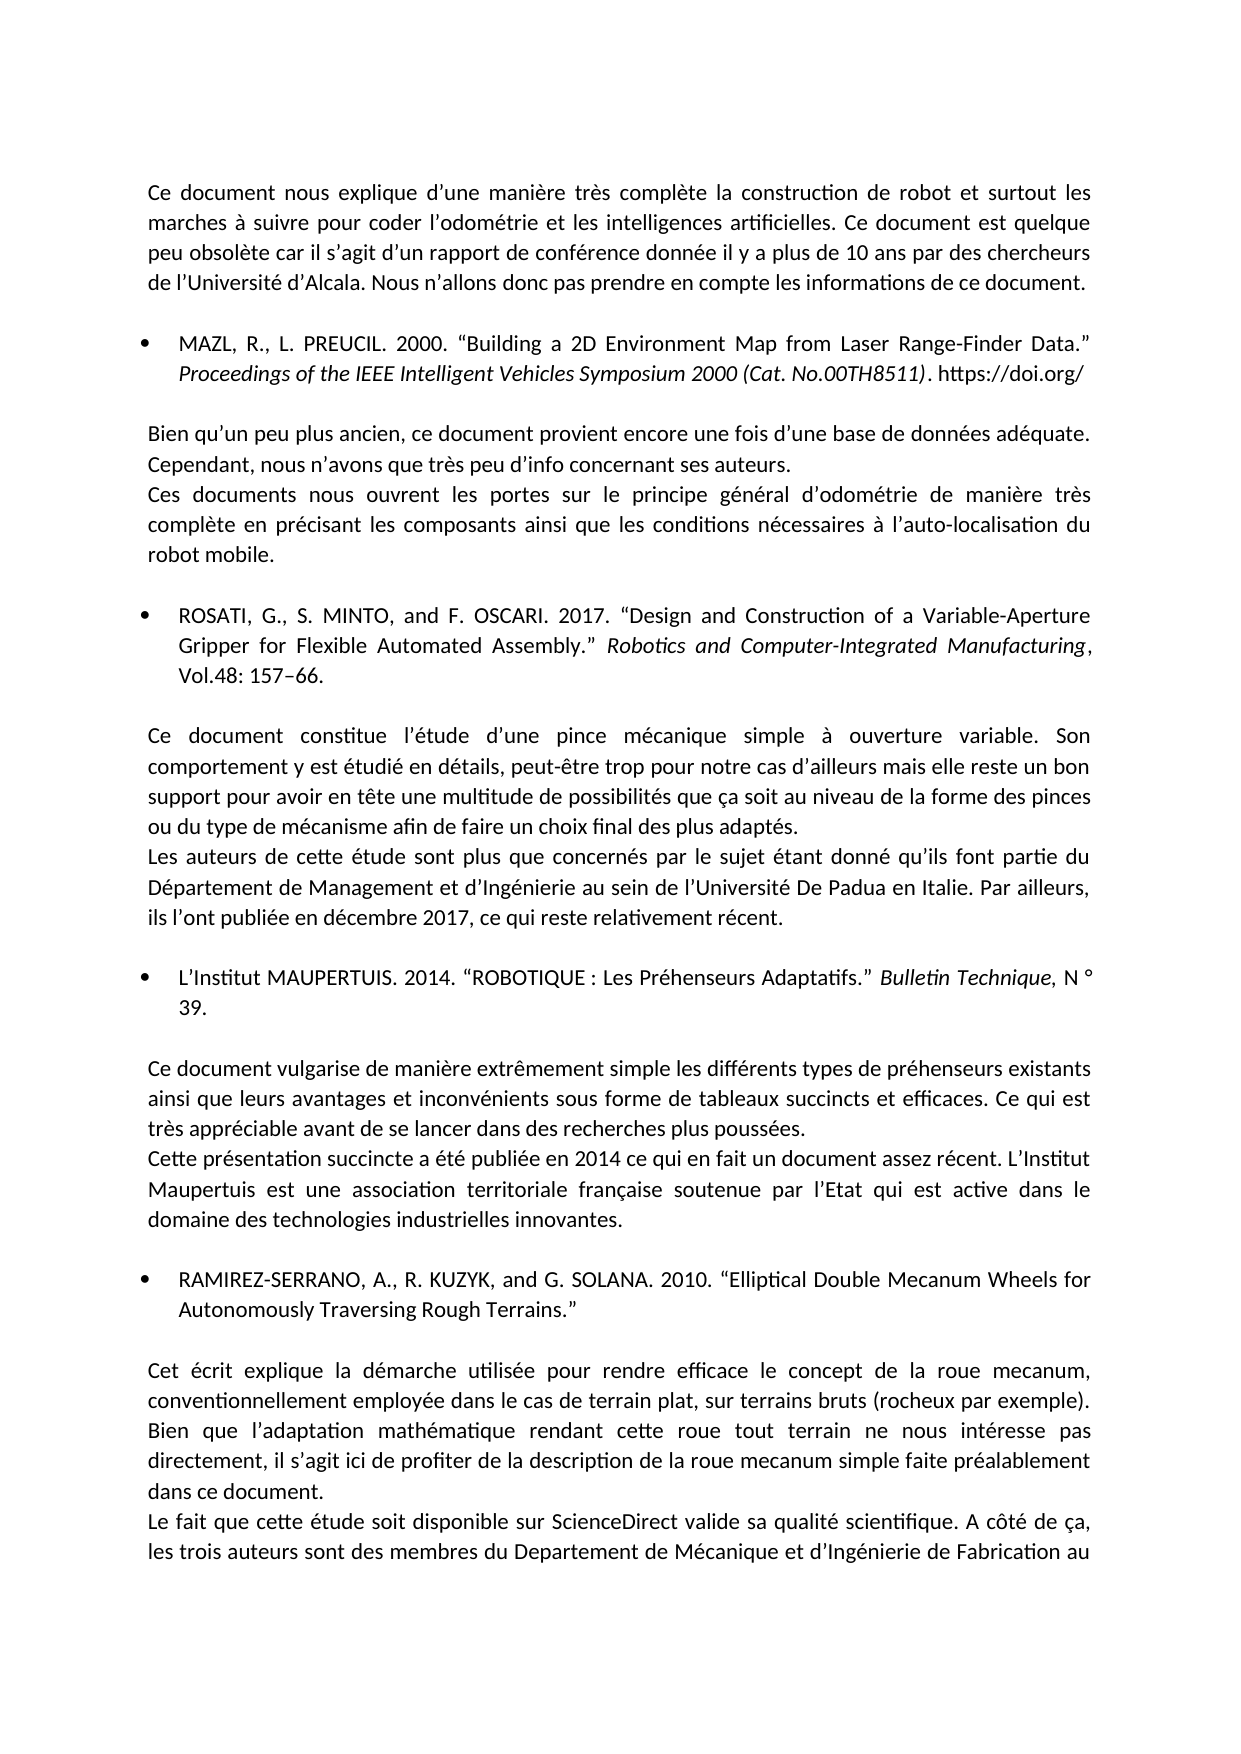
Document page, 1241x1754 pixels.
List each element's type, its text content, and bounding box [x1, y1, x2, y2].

text Les auteurs de cette étude sont plus que concernés par le sujet étant donné qu’ils font partie du Département de Management et d’Ingénierie au sein de l’Université De Padua en Italie. Par ailleurs, ils l’ont publiée en décembre 2017, ce qui reste relativement récent. [148, 842, 1093, 931]
text Ce document vulgarise de manière extrêmement simple les différents types de préhenseurs existants ainsi que leurs avantages et inconvénients sous forme de tableaux succincts et efficaces. Ce qui est très appréciable avant de se lancer dans des recherches plus poussées. [148, 1054, 1093, 1142]
list MAZL, R., L. PREUCIL. 2000. “Building a 2D Environment Map from Laser Range-Finder Data.” Proceedings of the IEEE Intelligent Vehicles Symposium 2000 (Cat. No.00TH8511). https://doi.org/ [141, 329, 1093, 387]
text Cet écrit explique la démarche utilisée pour rendre efficace le concept de la roue mecanum, conventionnellement employée dans le cas de terrain plat, sur terrains bruts (rocheux par exemple). Bien que l’adaptation mathématique rendant cette roue tout terrain ne nous intéresse pas directement, il s’agit ici de profiter de la description de la roue mecanum simple faite préalablement dans ce document. [148, 1356, 1093, 1505]
list L’Institut MAUPERTUIS. 2014. “ROBOTIQUE : Les Préhenseurs Adaptatifs.” Bulletin Technique, N ° 39. [141, 963, 1093, 1021]
text Cette présentation succincte a été publiée en 2014 ce qui en fait un document assez récent. L’Institut Maupertuis est une association territoriale française soutenue par l’Etat qui est active dans le domaine des technologies industrielles innovantes. [148, 1144, 1093, 1233]
text Bien qu’un peu plus ancien, ce document provient encore une fois d’une base de données adéquate. Cependant, nous n’avons que très peu d’info concernant ses auteurs. [148, 419, 1093, 478]
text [148, 1507, 1093, 1565]
list RAMIREZ-SERRANO, A., R. KUZYK, and G. SOLANA. 2010. “Elliptical Double Mecanum Wheels for Autonomously Traversing Rough Terrains.” [141, 1265, 1093, 1323]
list ROSATI, G., S. MINTO, and F. OSCARI. 2017. “Design and Construction of a Variable-Aperture Gripper for Flexible Automated Assembly.” Robotics and Computer-Integrated Manufacturing, Vol.48: 157–66. [141, 601, 1093, 689]
text Ce document constitue l’étude d’une pince mécanique simple à ouverture variable. Son comportement y est étudié en détails, peut-être trop pour notre cas d’ailleurs mais elle reste un bon support pour avoir en tête une multitude de possibilités que ça soit au niveau de la forme des pinces ou du type de mécanisme afin de faire un choix final des plus adaptés. [148, 722, 1093, 840]
text Ce document nous explique d’une manière très complète la construction de robot et surtout les marches à suivre pour coder l’odométrie et les intelligences artificielles. Ce document est quelque peu obsolète car il s’agit d’un rapport de conférence donnée il y a plus de 10 ans par des chercheurs de l’Université d’Alcala. Nous n’allons donc pas prendre en compte les informations de ce document. [148, 178, 1093, 296]
text Ces documents nous ouvrent les portes sur le principe général d’odométrie de manière très complète en précisant les composants ainsi que les conditions nécessaires à l’auto-localisation du robot mobile. [148, 480, 1093, 568]
